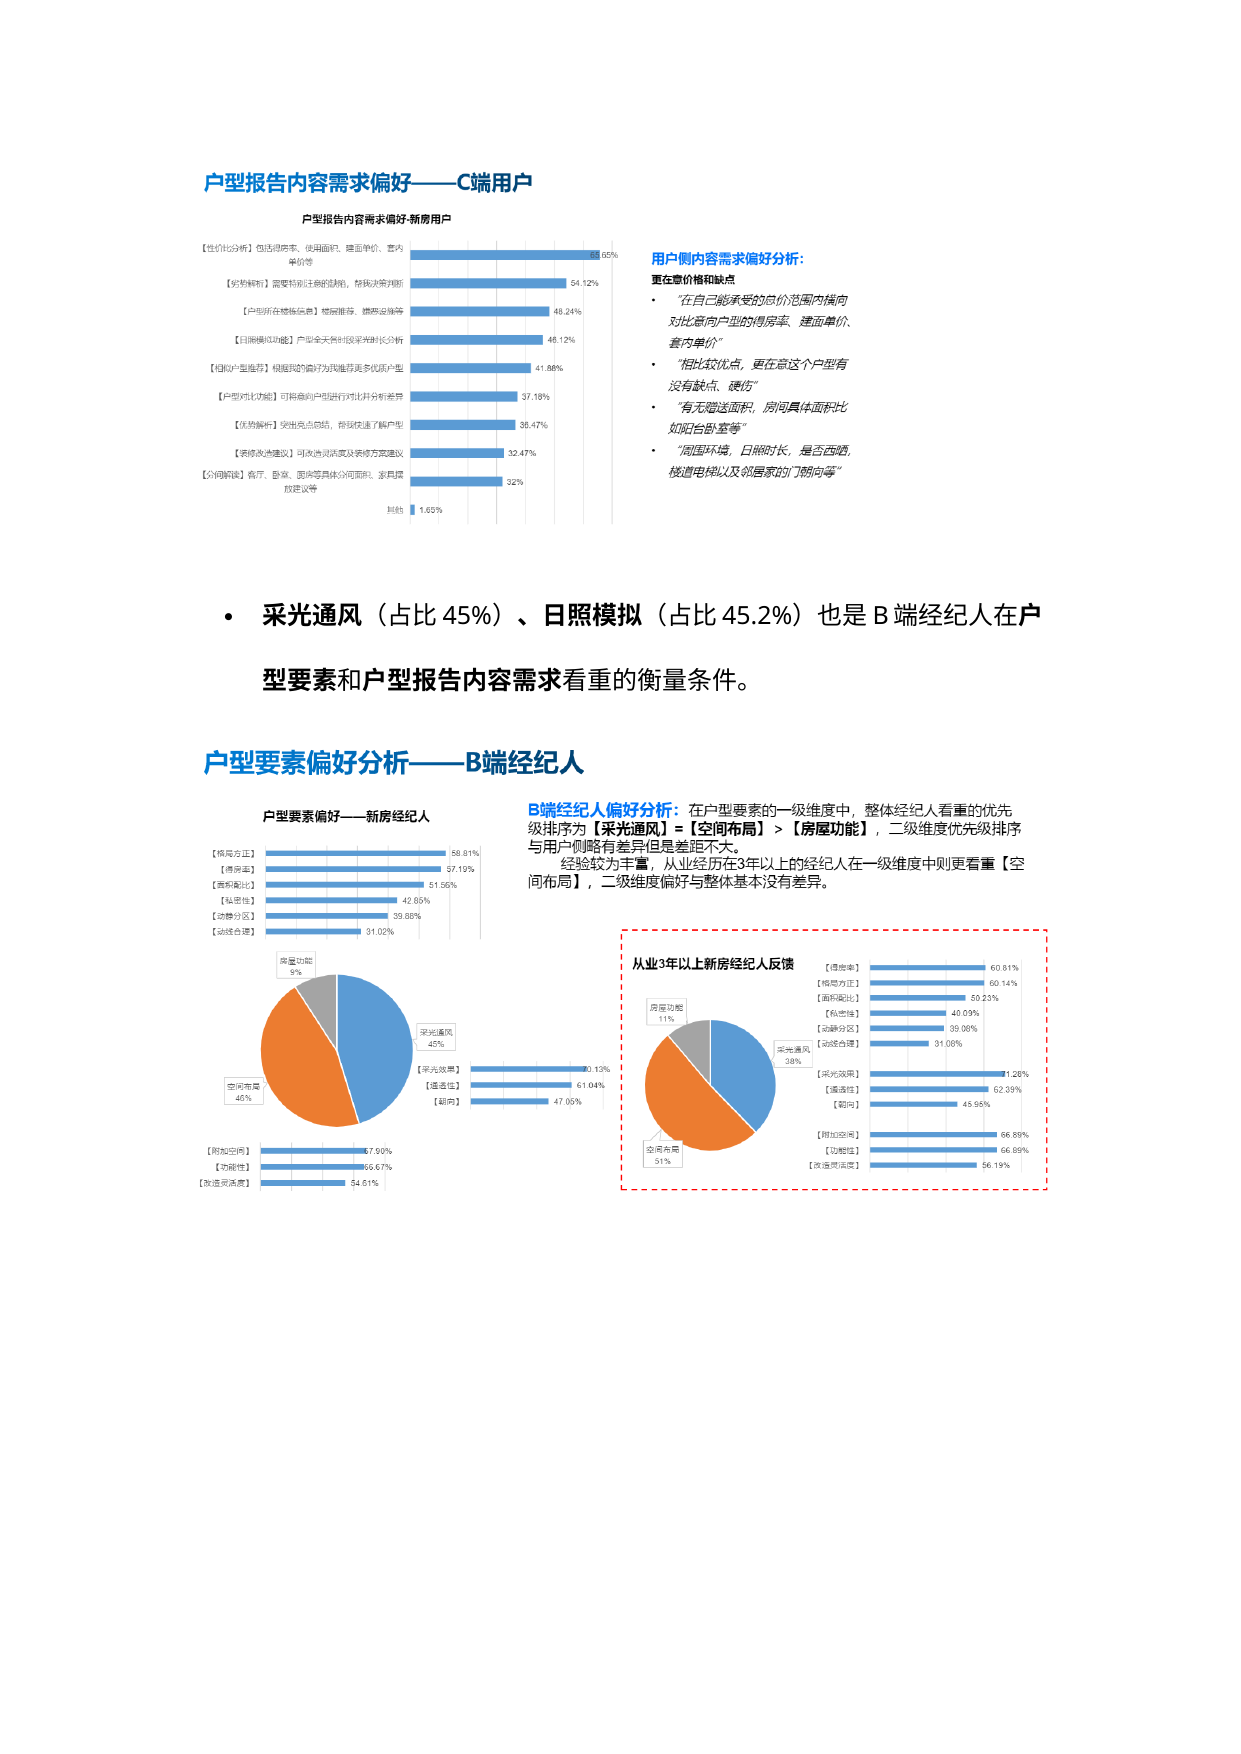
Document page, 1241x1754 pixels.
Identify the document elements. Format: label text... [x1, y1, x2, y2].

list 采光通风（占比45%）、日照模拟（占比45.2%）也是B端经纪人在户型要素和户型报告内容需求看重的衡量条件。 [225, 581, 1053, 711]
picture [187, 162, 873, 537]
picture [187, 740, 1053, 1204]
